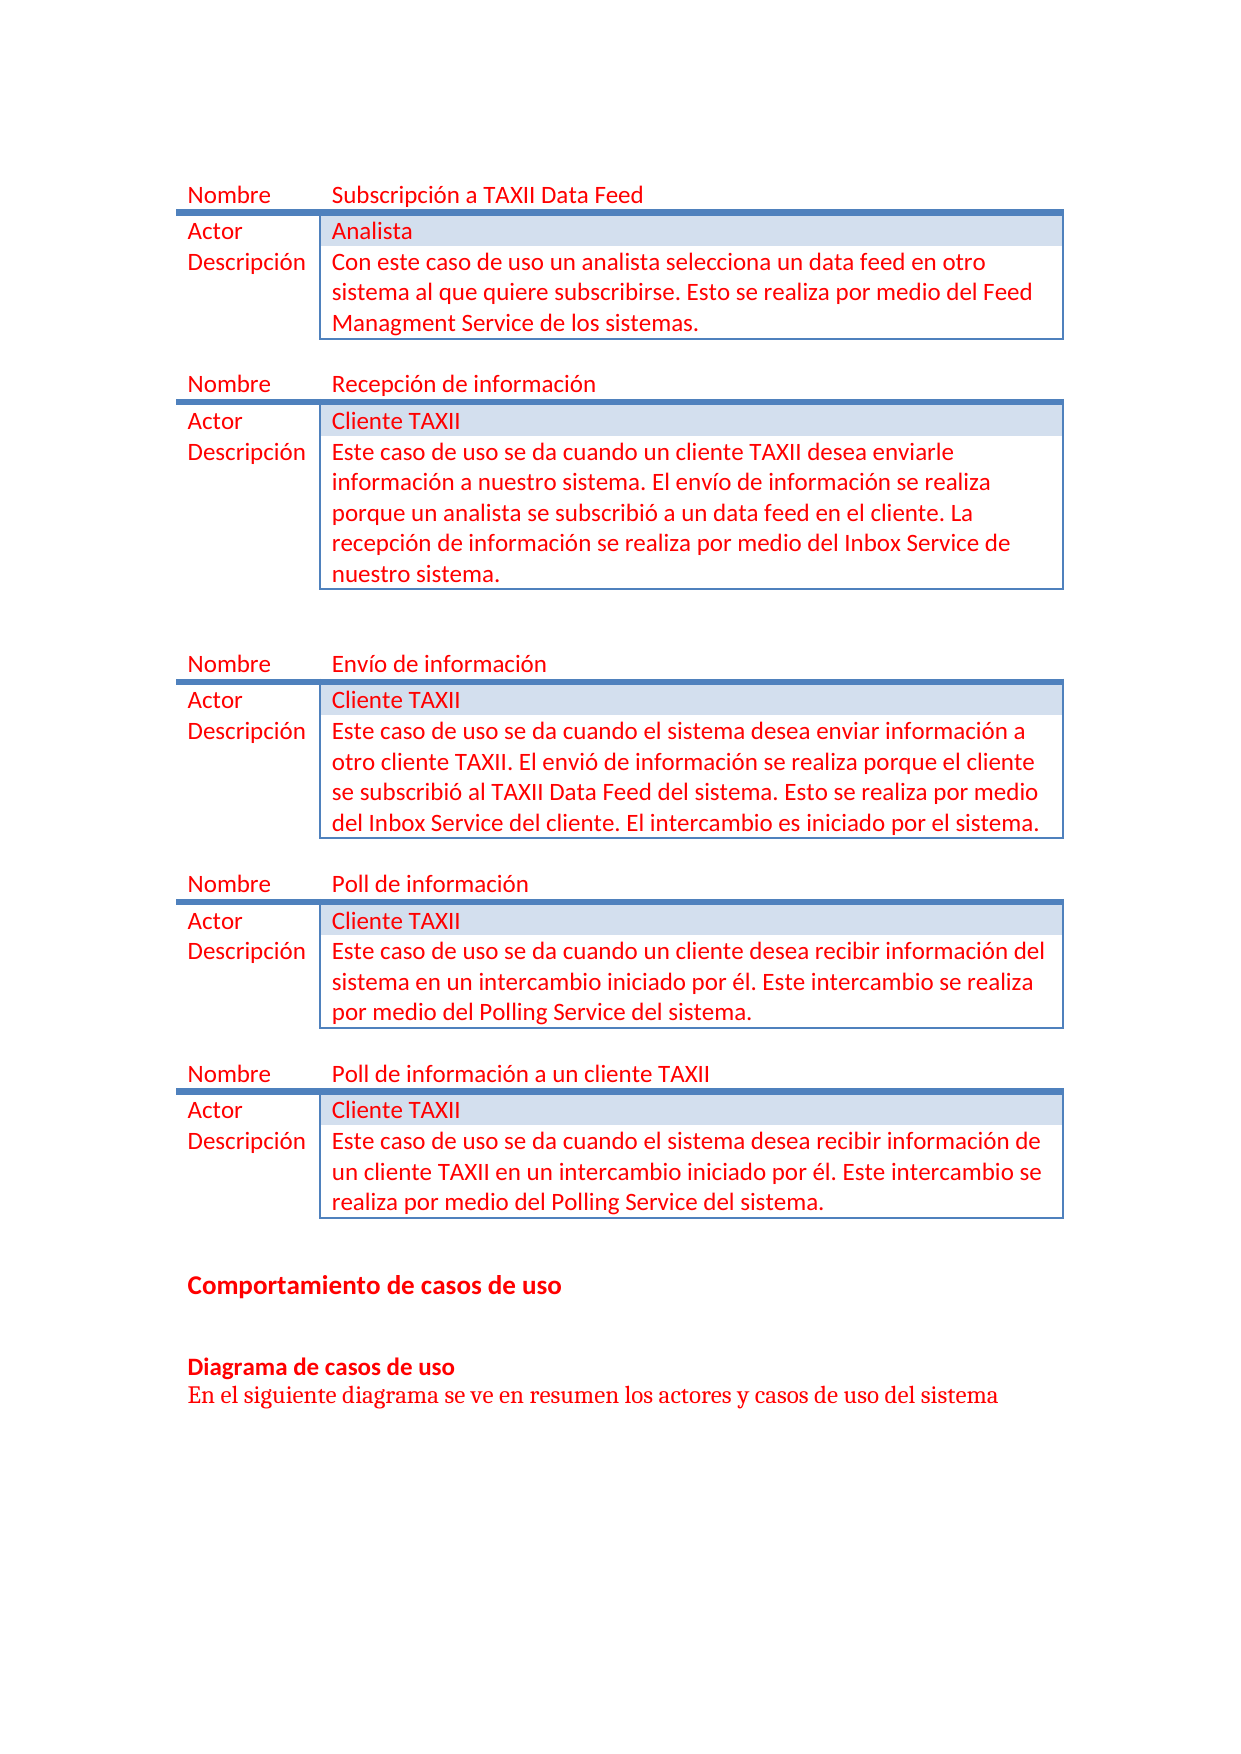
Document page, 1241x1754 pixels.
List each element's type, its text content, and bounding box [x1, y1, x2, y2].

table_cell Actor [176, 1095, 319, 1125]
table_cell Cliente TAXII [321, 405, 1062, 436]
table_cell Con este caso de uso un analista selecciona un data feed en otro sistema al que quiere subscribirse. Esto se realiza por medio del Feed Managment Service de los sistemas. [321, 246, 1062, 338]
subtitle Comportamiento de casos de uso [187, 1268, 1053, 1301]
table_cell Este caso de uso se da cuando un cliente TAXII desea enviarle información a nuestro sistema. El envío de información se realiza porque un analista se subscribió a un data feed en el cliente. La recepción de información se realiza por medio del Inbox Service de nuestro sistema. [321, 436, 1062, 588]
table_header Nombre [176, 179, 320, 209]
table_header Poll de información a un cliente TAXII [320, 1058, 1063, 1088]
table_header Recepción de información [320, 369, 1063, 399]
table_cell Descripción [176, 715, 319, 837]
table_cell Analista [321, 216, 1062, 246]
table_cell Descripción [176, 935, 319, 1027]
table_cell Actor [176, 405, 319, 436]
table_cell Cliente TAXII [321, 1095, 1062, 1125]
table_cell Descripción [176, 246, 319, 338]
table_cell Este caso de uso se da cuando el sistema desea recibir información de un cliente TAXII en un intercambio iniciado por él. Este intercambio se realiza por medio del Polling Service del sistema. [321, 1125, 1062, 1217]
subtitle Diagrama de casos de uso [187, 1351, 1053, 1381]
table_header Poll de información [320, 868, 1063, 899]
table_cell Cliente TAXII [321, 685, 1062, 715]
table_header Nombre [176, 648, 320, 678]
table_cell Cliente TAXII [321, 905, 1062, 935]
table_header Envío de información [320, 648, 1063, 678]
table_cell Actor [176, 216, 319, 246]
table_cell Actor [176, 685, 319, 715]
table_header Nombre [176, 1058, 320, 1088]
table_header Nombre [176, 868, 320, 899]
text En el siguiente diagrama se ve en resumen los actores y casos de uso del sistema [187, 1381, 1053, 1410]
table_cell Este caso de uso se da cuando el sistema desea enviar información a otro cliente TAXII. El envió de información se realiza porque el cliente se subscribió al TAXII Data Feed del sistema. Esto se realiza por medio del Inbox Service del cliente. El intercambio es iniciado por el sistema. [321, 715, 1062, 837]
table_cell Descripción [176, 436, 319, 588]
table_cell Este caso de uso se da cuando un cliente desea recibir información del sistema en un intercambio iniciado por él. Este intercambio se realiza por medio del Polling Service del sistema. [321, 935, 1062, 1027]
table_cell Actor [176, 905, 319, 935]
table_cell Descripción [176, 1125, 319, 1217]
table_header Nombre [176, 369, 320, 399]
table_header Subscripción a TAXII Data Feed [320, 179, 1063, 209]
